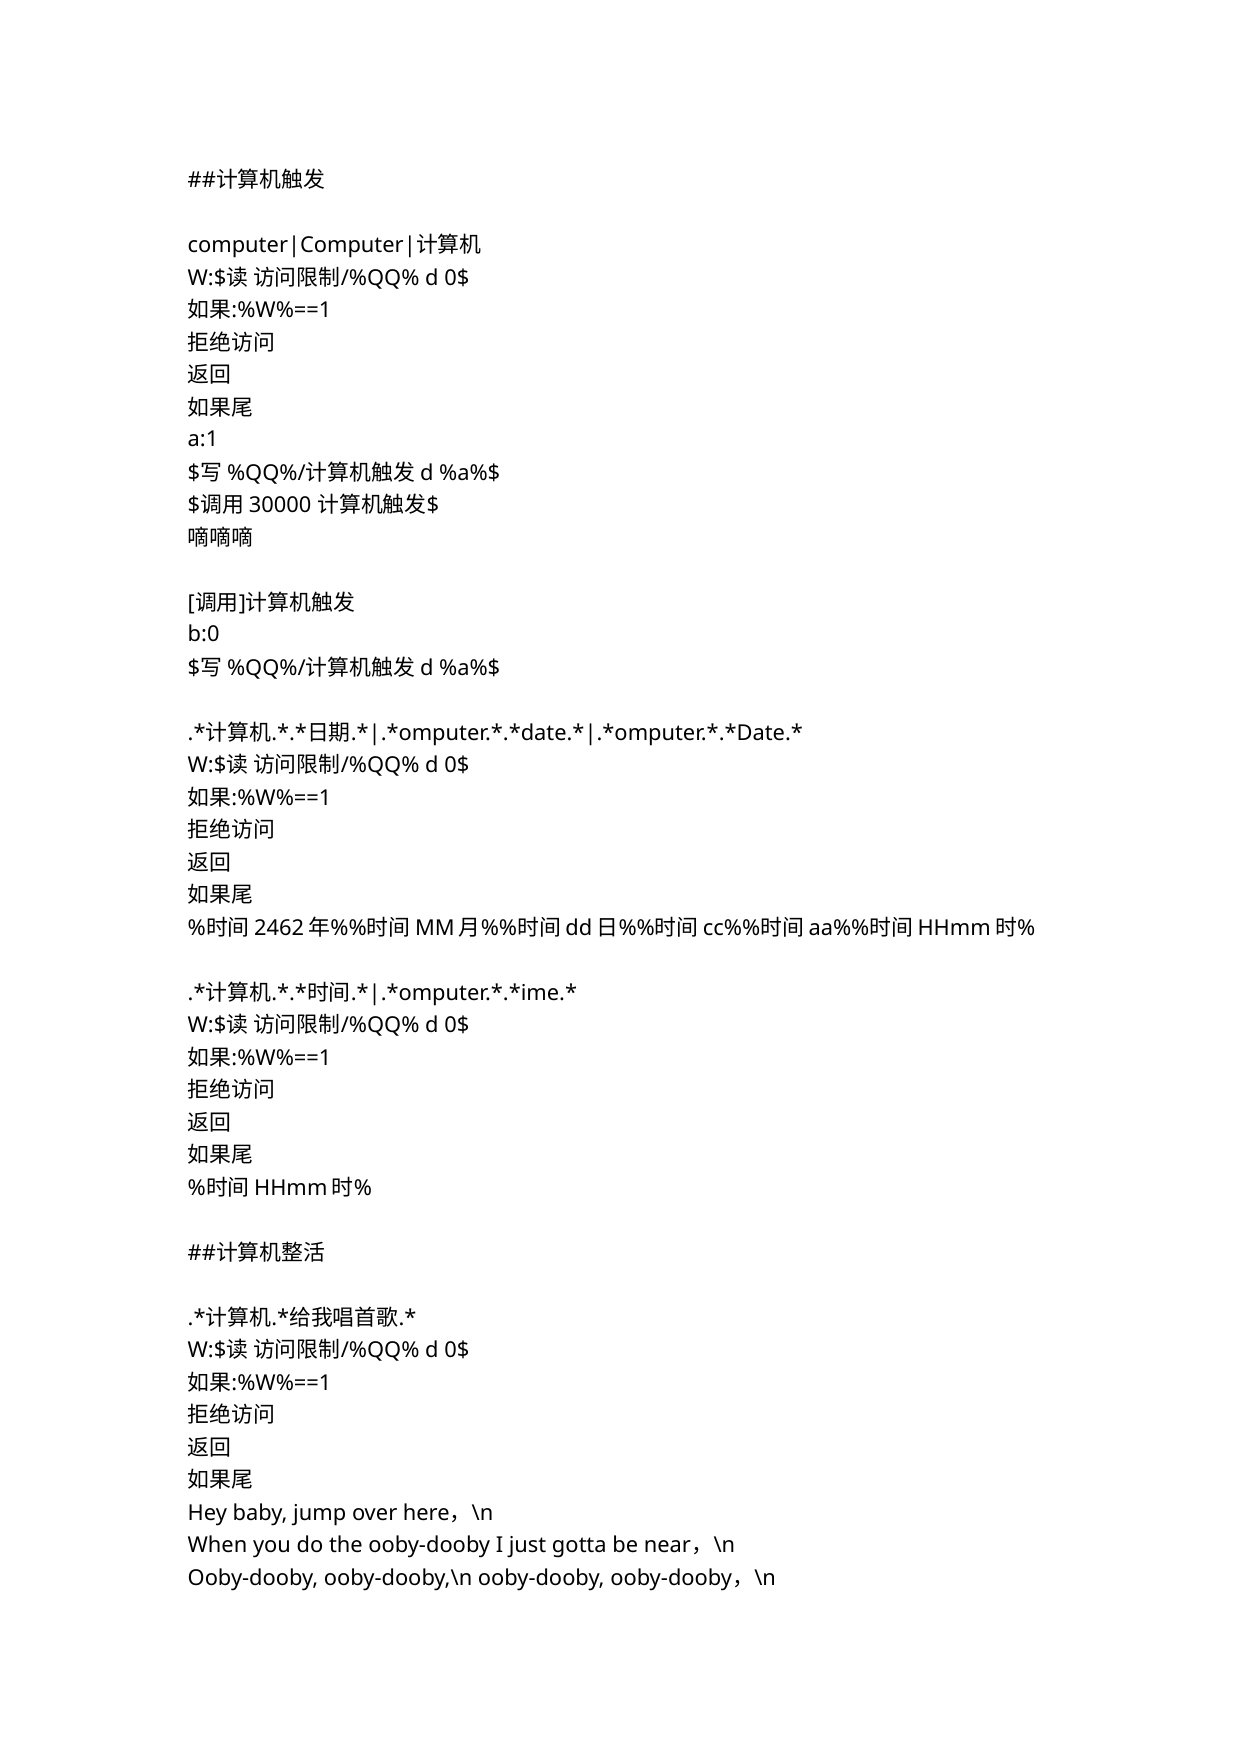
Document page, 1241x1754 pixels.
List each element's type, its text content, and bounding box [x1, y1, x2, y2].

text Hey baby, jump over here，\n [187, 1494, 1053, 1527]
text b:0 [187, 617, 1053, 649]
text When you do the ooby-dooby I just gotta be near，\n [187, 1527, 1053, 1559]
text W:$读 访问限制/%QQ% d 0$ [187, 1007, 1053, 1039]
text 返回 [187, 1429, 1053, 1462]
text W:$读 访问限制/%QQ% d 0$ [187, 259, 1053, 292]
text 拒绝访问 [187, 324, 1053, 357]
text 如果尾 [187, 1137, 1053, 1169]
text 拒绝访问 [187, 812, 1053, 844]
text 如果尾 [187, 1462, 1053, 1494]
text $写 %QQ%/计算机触发 d %a%$ [187, 454, 1053, 487]
text 拒绝访问 [187, 1072, 1053, 1104]
text $调用 30000 计算机触发$ [187, 487, 1053, 519]
text [调用]计算机触发 [187, 584, 1053, 617]
text .*计算机.*.*时间.*|.*omputer.*.*ime.* [187, 974, 1053, 1007]
text 返回 [187, 844, 1053, 877]
text 如果尾 [187, 877, 1053, 909]
text .*计算机.*给我唱首歌.* [187, 1299, 1053, 1332]
text ##计算机触发 [187, 162, 1053, 194]
text $写 %QQ%/计算机触发 d %a%$ [187, 649, 1053, 682]
text a:1 [187, 422, 1053, 454]
text 返回 [187, 357, 1053, 389]
text 如果:%W%==1 [187, 779, 1053, 812]
text 如果:%W%==1 [187, 292, 1053, 324]
text 返回 [187, 1104, 1053, 1137]
text 如果:%W%==1 [187, 1364, 1053, 1397]
text 嘀嘀嘀 [187, 519, 1053, 552]
text 拒绝访问 [187, 1397, 1053, 1429]
text %时间HHmm时% [187, 1169, 1053, 1202]
text 如果:%W%==1 [187, 1039, 1053, 1072]
text .*计算机.*.*日期.*|.*omputer.*.*date.*|.*omputer.*.*Date.* [187, 714, 1053, 747]
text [187, 1559, 1053, 1592]
text 如果尾 [187, 389, 1053, 422]
text %时间2462年%%时间MM月%%时间dd日%%时间cc%%时间aa%%时间HHmm时% [187, 909, 1053, 942]
text ##计算机整活 [187, 1234, 1053, 1267]
text W:$读 访问限制/%QQ% d 0$ [187, 747, 1053, 779]
text W:$读 访问限制/%QQ% d 0$ [187, 1332, 1053, 1364]
text computer|Computer|计算机 [187, 227, 1053, 259]
